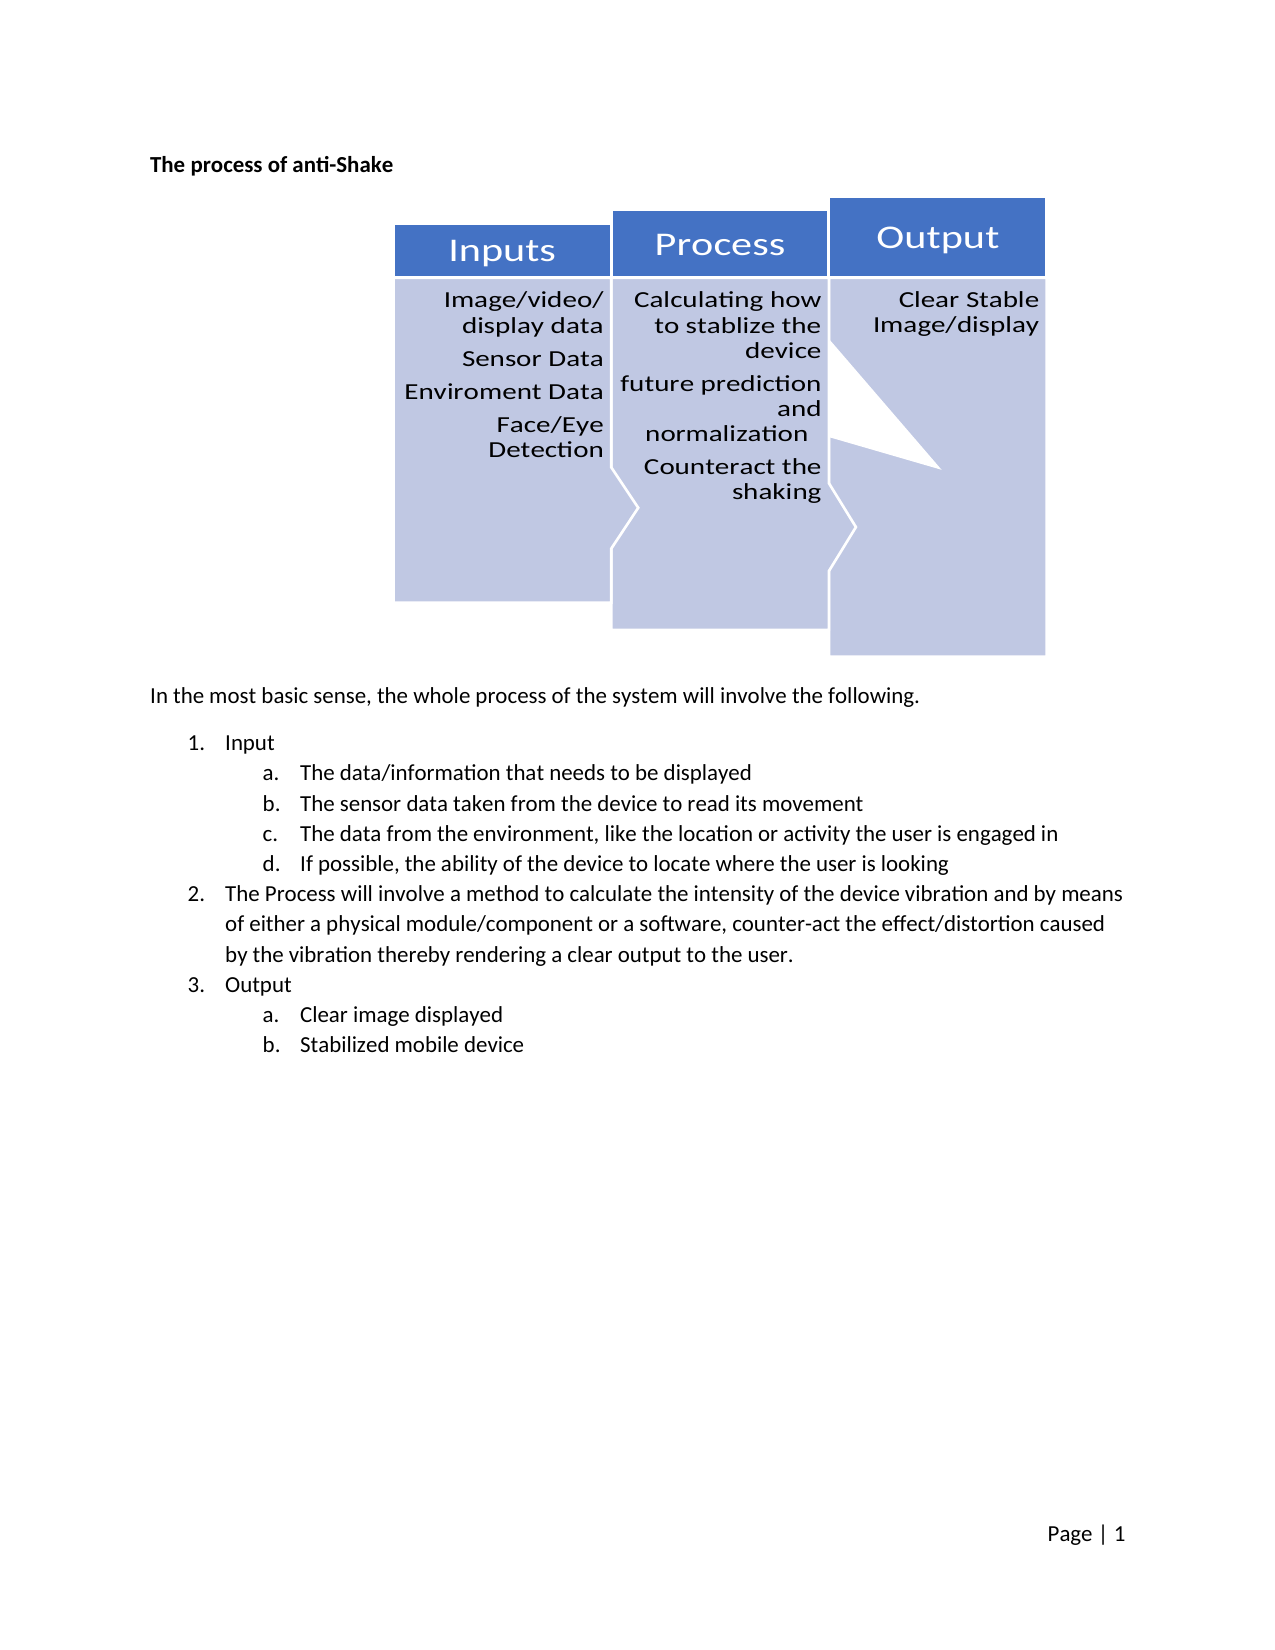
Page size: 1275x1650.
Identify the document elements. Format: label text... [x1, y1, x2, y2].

list The data from the environment, like the location or activity the user is engaged in [262, 819, 1125, 847]
text In the most basic sense, the whole process of the system will involve the following. [150, 681, 1125, 709]
list The Process will involve a method to calculate the intensity of the device vibration and by means of either a physical module/component or a software, counter-act the effect/distortion caused by the vibration thereby rendering a clear output to the user. [187, 879, 1125, 968]
list The sensor data taken from the device to read its movement [262, 789, 1125, 817]
text The process of anti-Shake [150, 150, 1125, 178]
list The data/information that needs to be displayed [262, 758, 1125, 787]
list Stabilized mobile device [262, 1030, 1125, 1058]
list Output [187, 970, 1125, 998]
list Clear image displayed [262, 1000, 1125, 1028]
list If possible, the ability of the device to locate where the user is looking [262, 849, 1125, 877]
list Input [187, 728, 1125, 756]
